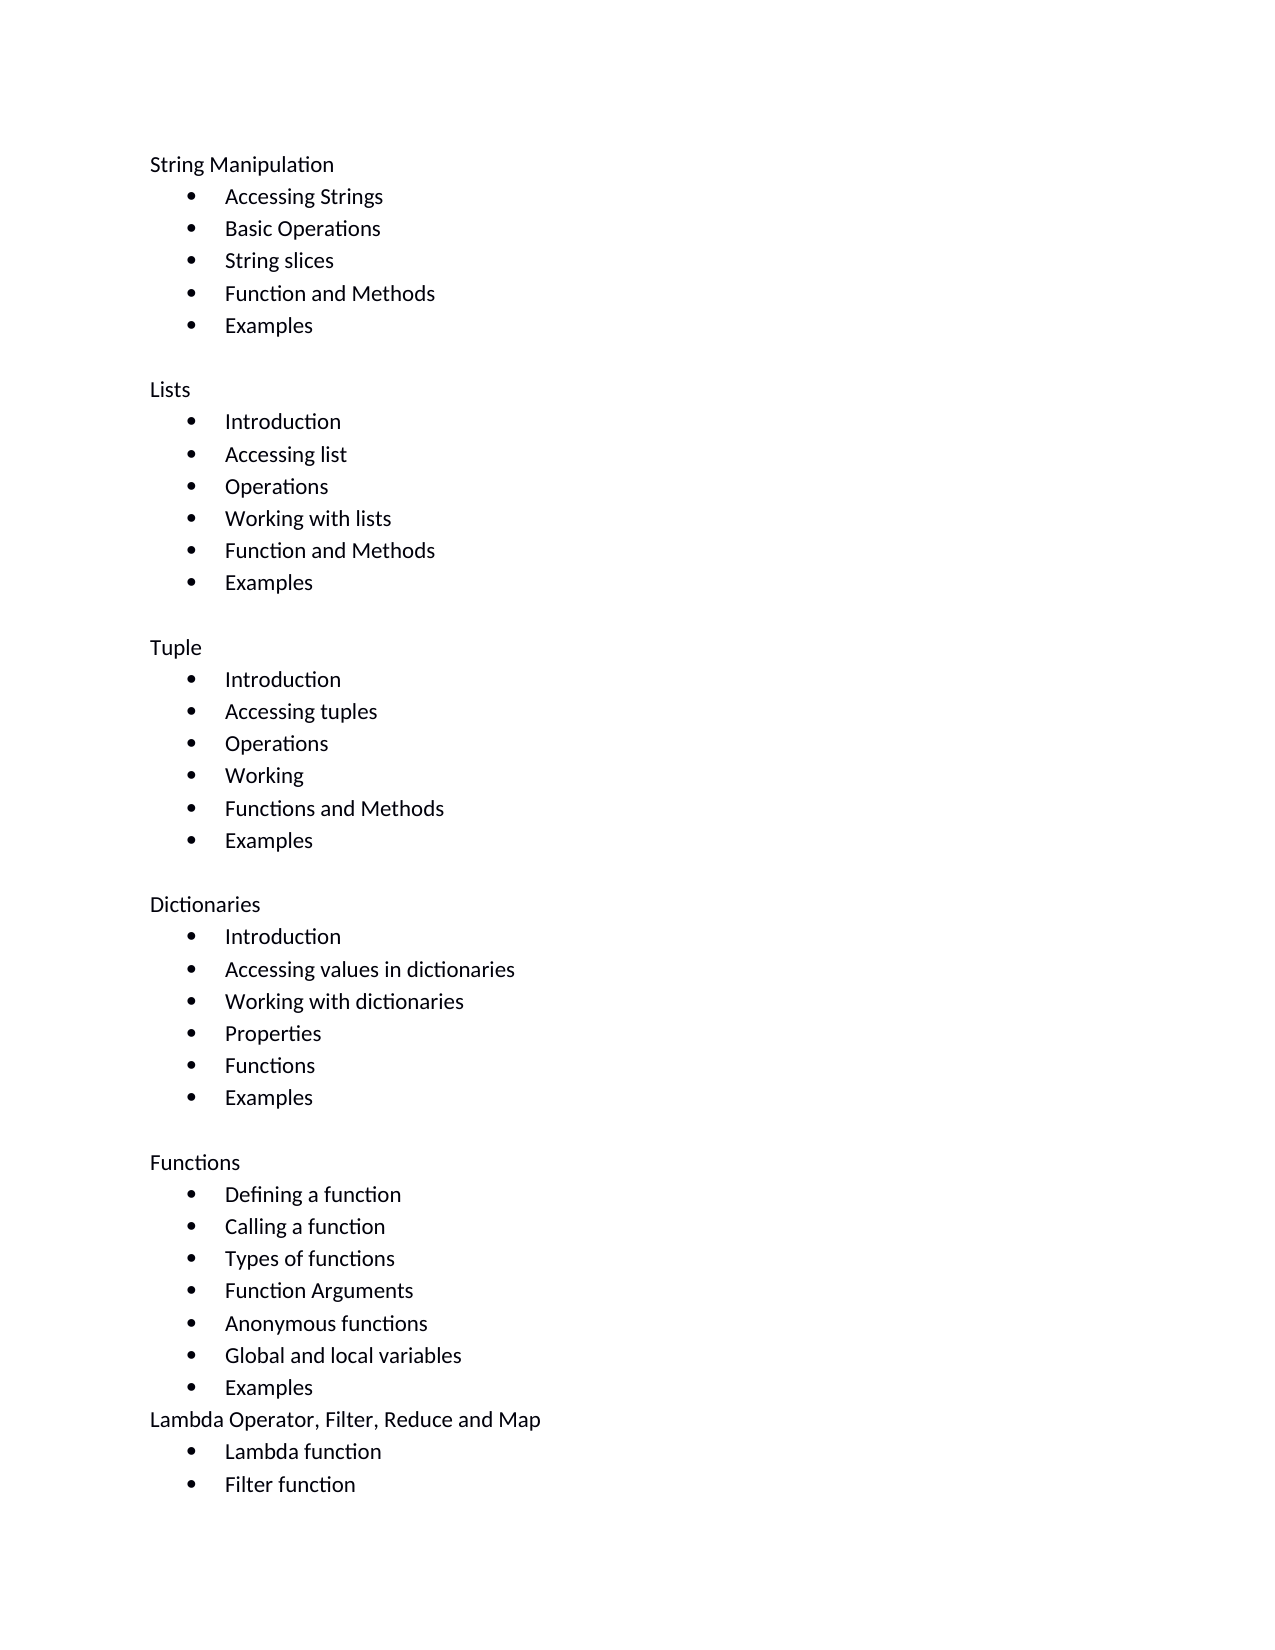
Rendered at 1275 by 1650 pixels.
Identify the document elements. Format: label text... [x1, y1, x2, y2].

list Introduction [187, 922, 1125, 951]
text Functions [150, 1148, 1125, 1176]
list Introduction [187, 407, 1125, 436]
list Function and Methods [187, 536, 1125, 564]
text Lists [150, 375, 1125, 403]
list Functions and Methods [187, 794, 1125, 822]
list Examples [187, 311, 1125, 339]
list Defining a function [187, 1180, 1125, 1208]
list Properties [187, 1019, 1125, 1047]
list Functions [187, 1051, 1125, 1079]
list Examples [187, 1083, 1125, 1111]
text Lambda Operator, Filter, Reduce and Map [150, 1405, 1125, 1433]
list Types of functions [187, 1244, 1125, 1272]
list Accessing values in dictionaries [187, 955, 1125, 983]
list Anonymous functions [187, 1309, 1125, 1337]
list Function and Methods [187, 279, 1125, 307]
list Operations [187, 472, 1125, 500]
list Lambda function [187, 1437, 1125, 1466]
list String slices [187, 247, 1125, 274]
list Working with dictionaries [187, 987, 1125, 1015]
list Global and local variables [187, 1341, 1125, 1369]
list Basic Operations [187, 214, 1125, 242]
text Dictionaries [150, 890, 1125, 918]
list Examples [187, 1373, 1125, 1401]
list Introduction [187, 665, 1125, 693]
list Examples [187, 568, 1125, 596]
list Working [187, 762, 1125, 789]
list Operations [187, 729, 1125, 757]
text Tuple [150, 633, 1125, 661]
text String Manipulation [150, 150, 1125, 178]
list Accessing Strings [187, 182, 1125, 210]
list Filter function [187, 1470, 1125, 1498]
list Accessing tuples [187, 697, 1125, 725]
list Function Arguments [187, 1277, 1125, 1304]
list Examples [187, 826, 1125, 854]
list Calling a function [187, 1212, 1125, 1240]
list Accessing list [187, 440, 1125, 468]
list Working with lists [187, 504, 1125, 532]
